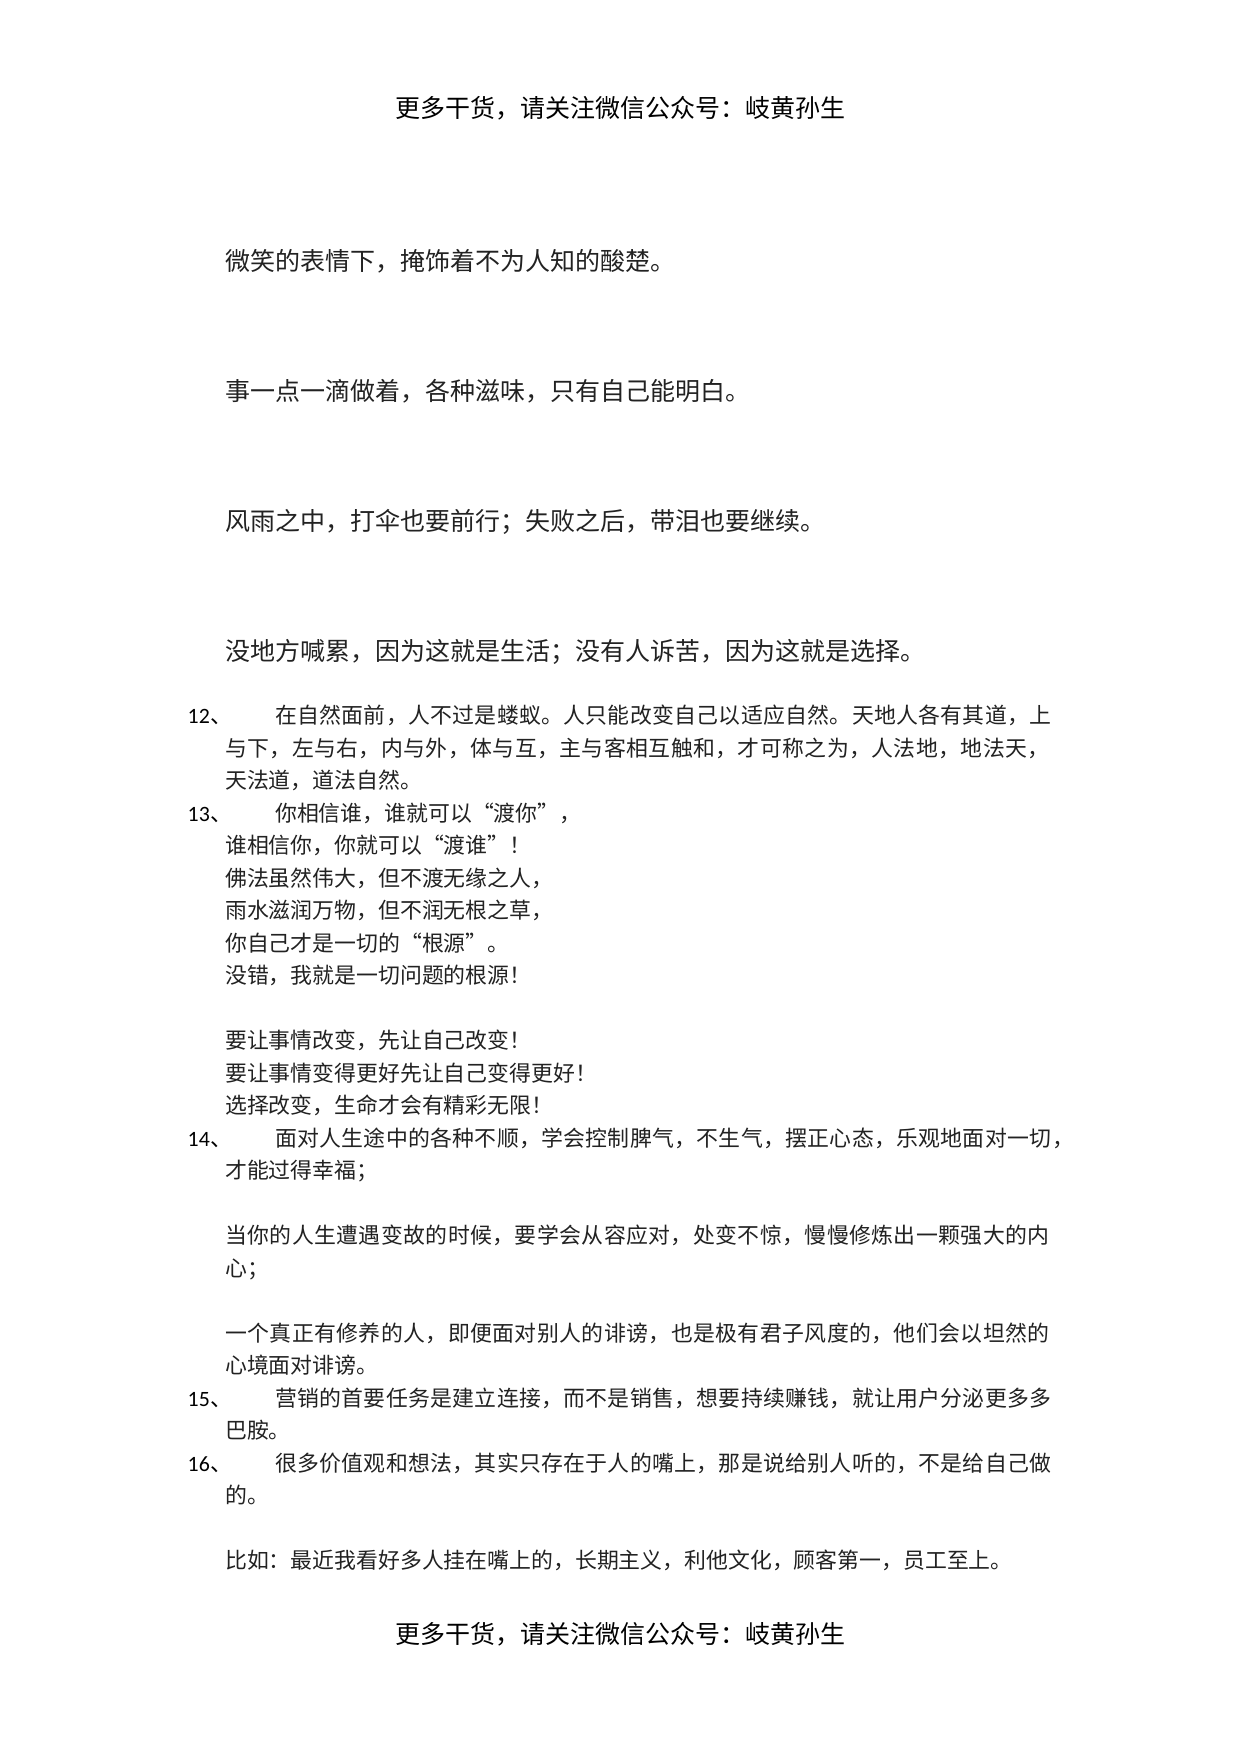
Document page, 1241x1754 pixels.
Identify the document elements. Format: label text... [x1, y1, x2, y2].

list 在自然面前，人不过是蝼蚁。人只能改变自己以适应自然。天地人各有其道，上与下，左与右，内与外，体与互，主与客相互触和，才可称之为，人法地，地法天，天法道，道法自然。 [187, 698, 1053, 795]
list 营销的首要任务是建立连接，而不是销售，想要持续赚钱，就让用户分泌更多多巴胺。 [187, 1380, 1053, 1445]
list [187, 1445, 1053, 1575]
list 你相信谁，谁就可以“渡你”， 谁相信你，你就可以“渡谁”！ 佛法虽然伟大，但不渡无缘之人， 雨水滋润万物，但不润无根之草， 你自己才是一切的“根源”。 没错，我就是一切问题的根源！ 要让事情改变，先让自己改变！ 要让事情变得更好先让自己变得更好！ 选择改变，生命才会有精彩无限！ [187, 795, 1053, 1120]
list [187, 162, 1053, 682]
list 面对人生途中的各种不顺，学会控制脾气，不生气，摆正心态，乐观地面对一切，才能过得幸福； 当你的人生遭遇变故的时候，要学会从容应对，处变不惊，慢慢修炼出一颗强大的内心； 一个真正有修养的人，即便面对别人的诽谤，也是极有君子风度的，他们会以坦然的心境面对诽谤。 [187, 1120, 1053, 1380]
